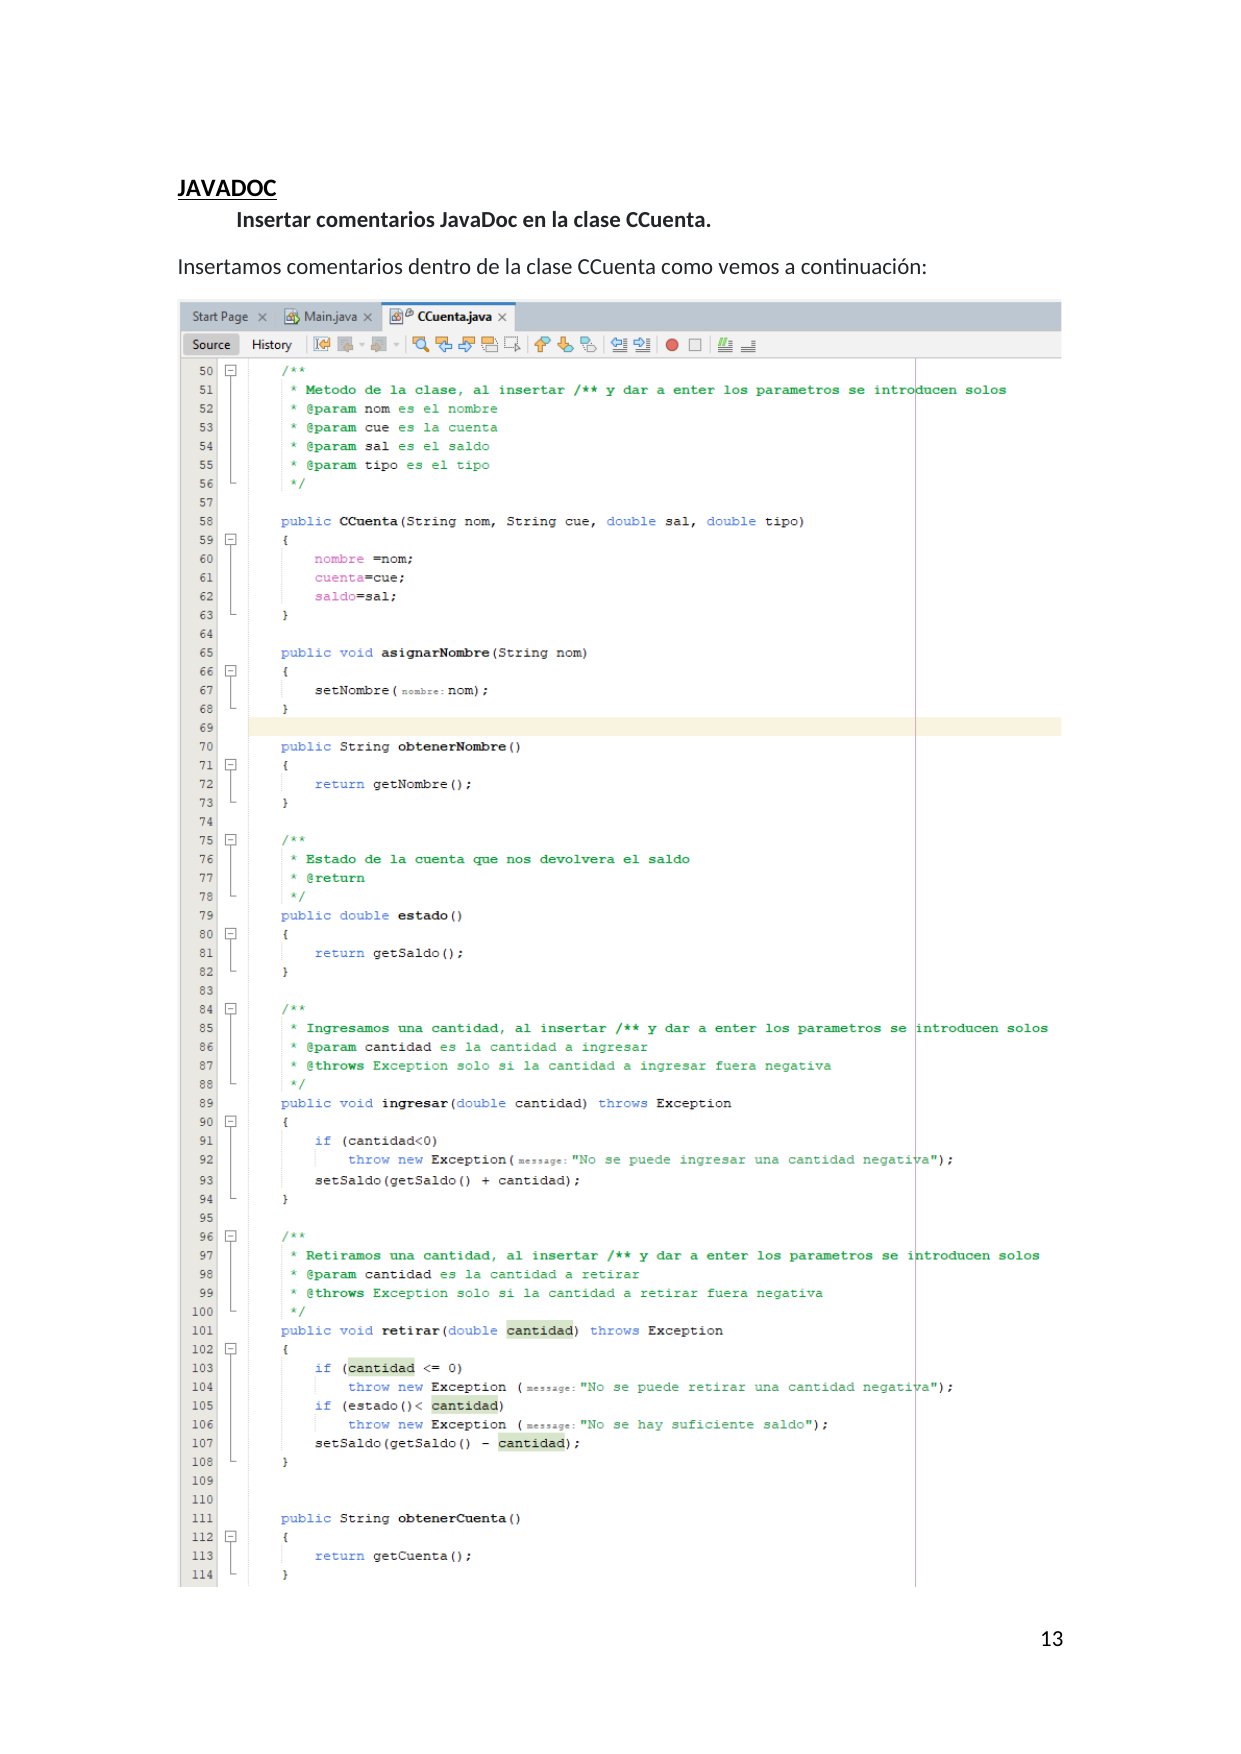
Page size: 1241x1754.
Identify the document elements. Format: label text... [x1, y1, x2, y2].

text Insertar comentarios JavaDoc en la clase CCuenta. [236, 206, 1063, 233]
picture [177, 299, 1062, 1587]
text Insertamos comentarios dentro de la clase CCuenta como vemos a continuación: [177, 252, 1063, 280]
subtitle JAVADOC [177, 173, 1063, 203]
